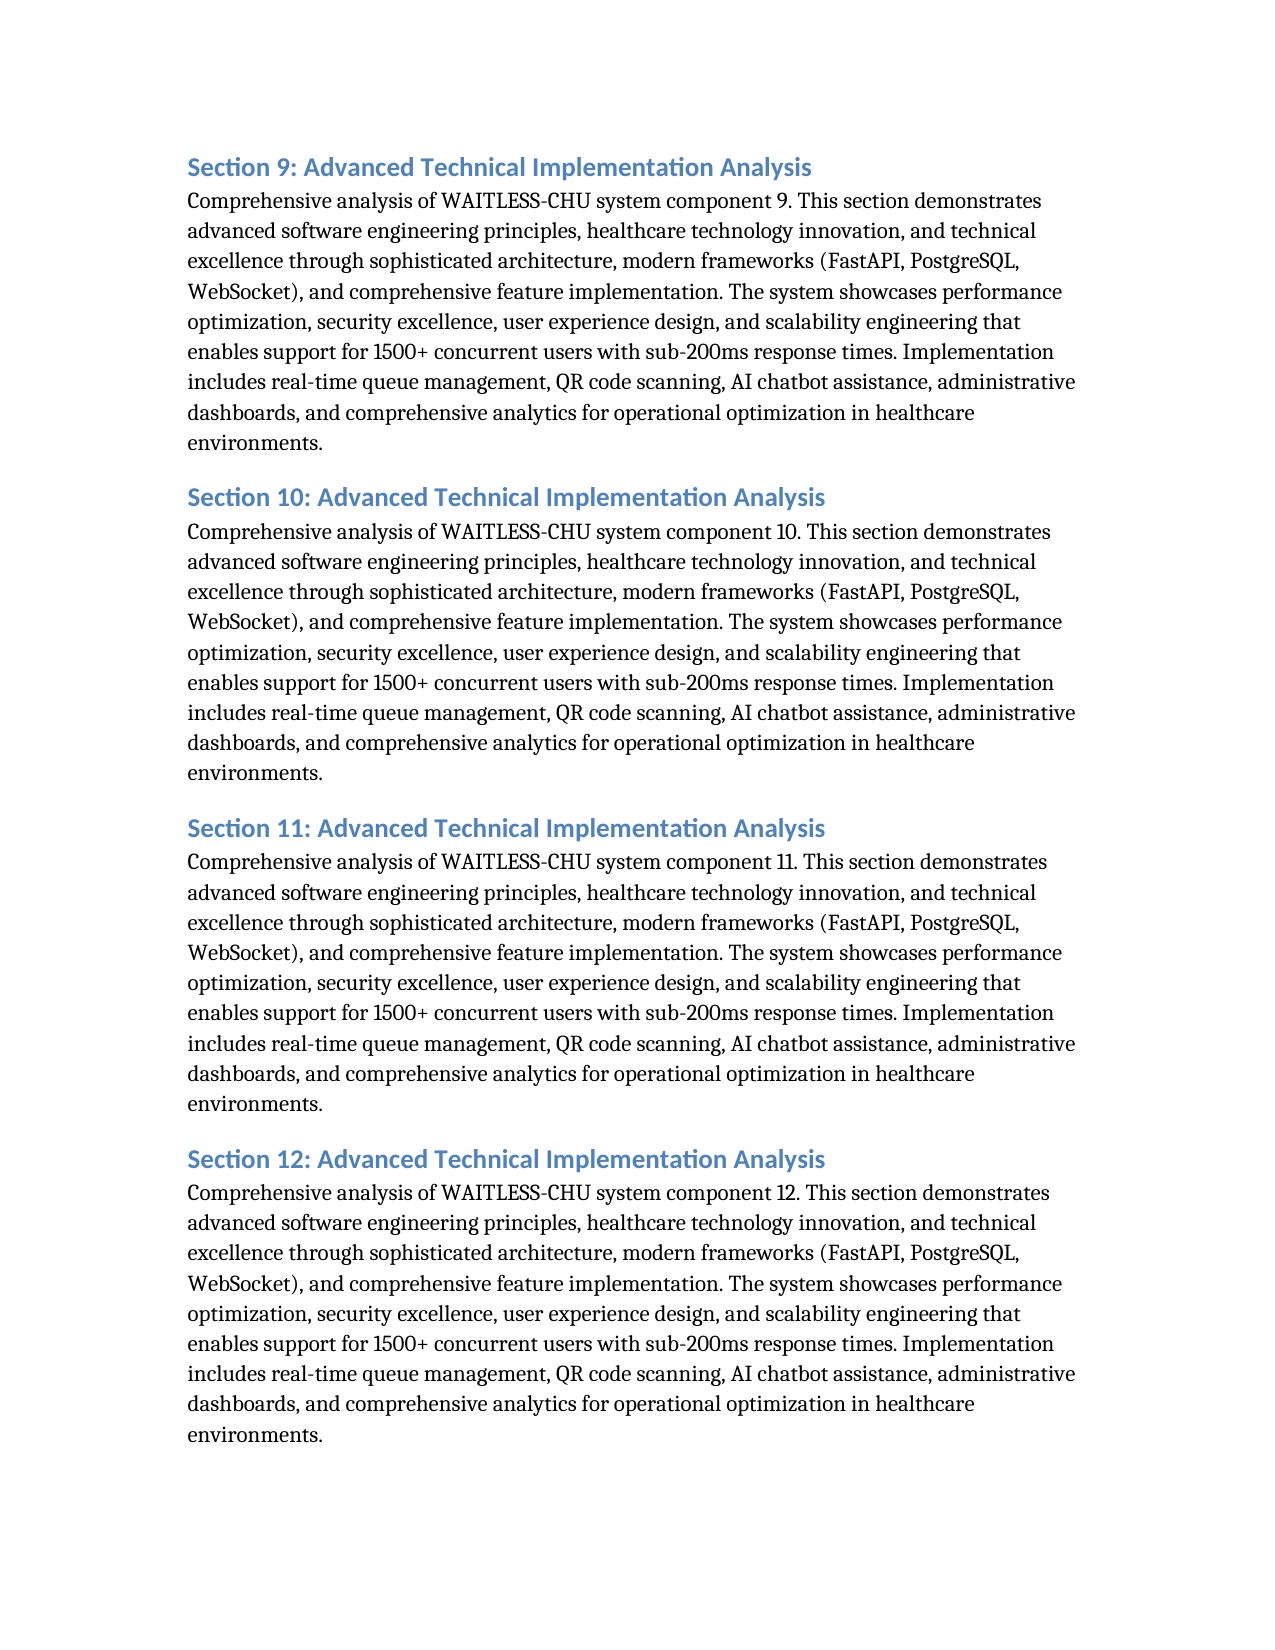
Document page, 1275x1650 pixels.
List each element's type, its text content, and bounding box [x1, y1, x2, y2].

text Comprehensive analysis of WAITLESS-CHU system component 9. This section demonstrates advanced software engineering principles, healthcare technology innovation, and technical excellence through sophisticated architecture, modern frameworks (FastAPI, PostgreSQL, WebSocket), and comprehensive feature implementation. The system showcases performance optimization, security excellence, user experience design, and scalability engineering that enables support for 1500+ concurrent users with sub-200ms response times. Implementation includes real-time queue management, QR code scanning, AI chatbot assistance, administrative dashboards, and comprehensive analytics for operational optimization in healthcare environments. [187, 188, 1087, 456]
subtitle Section 10: Advanced Technical Implementation Analysis [187, 481, 1087, 514]
text Comprehensive analysis of WAITLESS-CHU system component 12. This section demonstrates advanced software engineering principles, healthcare technology innovation, and technical excellence through sophisticated architecture, modern frameworks (FastAPI, PostgreSQL, WebSocket), and comprehensive feature implementation. The system showcases performance optimization, security excellence, user experience design, and scalability engineering that enables support for 1500+ concurrent users with sub-200ms response times. Implementation includes real-time queue management, QR code scanning, AI chatbot assistance, administrative dashboards, and comprehensive analytics for operational optimization in healthcare environments. [187, 1180, 1087, 1448]
subtitle Section 11: Advanced Technical Implementation Analysis [187, 811, 1087, 844]
text Comprehensive analysis of WAITLESS-CHU system component 11. This section demonstrates advanced software engineering principles, healthcare technology innovation, and technical excellence through sophisticated architecture, modern frameworks (FastAPI, PostgreSQL, WebSocket), and comprehensive feature implementation. The system showcases performance optimization, security excellence, user experience design, and scalability engineering that enables support for 1500+ concurrent users with sub-200ms response times. Implementation includes real-time queue management, QR code scanning, AI chatbot assistance, administrative dashboards, and comprehensive analytics for operational optimization in healthcare environments. [187, 849, 1087, 1117]
subtitle Section 9: Advanced Technical Implementation Analysis [187, 150, 1087, 183]
text Comprehensive analysis of WAITLESS-CHU system component 10. This section demonstrates advanced software engineering principles, healthcare technology innovation, and technical excellence through sophisticated architecture, modern frameworks (FastAPI, PostgreSQL, WebSocket), and comprehensive feature implementation. The system showcases performance optimization, security excellence, user experience design, and scalability engineering that enables support for 1500+ concurrent users with sub-200ms response times. Implementation includes real-time queue management, QR code scanning, AI chatbot assistance, administrative dashboards, and comprehensive analytics for operational optimization in healthcare environments. [187, 518, 1087, 787]
subtitle Section 12: Advanced Technical Implementation Analysis [187, 1142, 1087, 1175]
